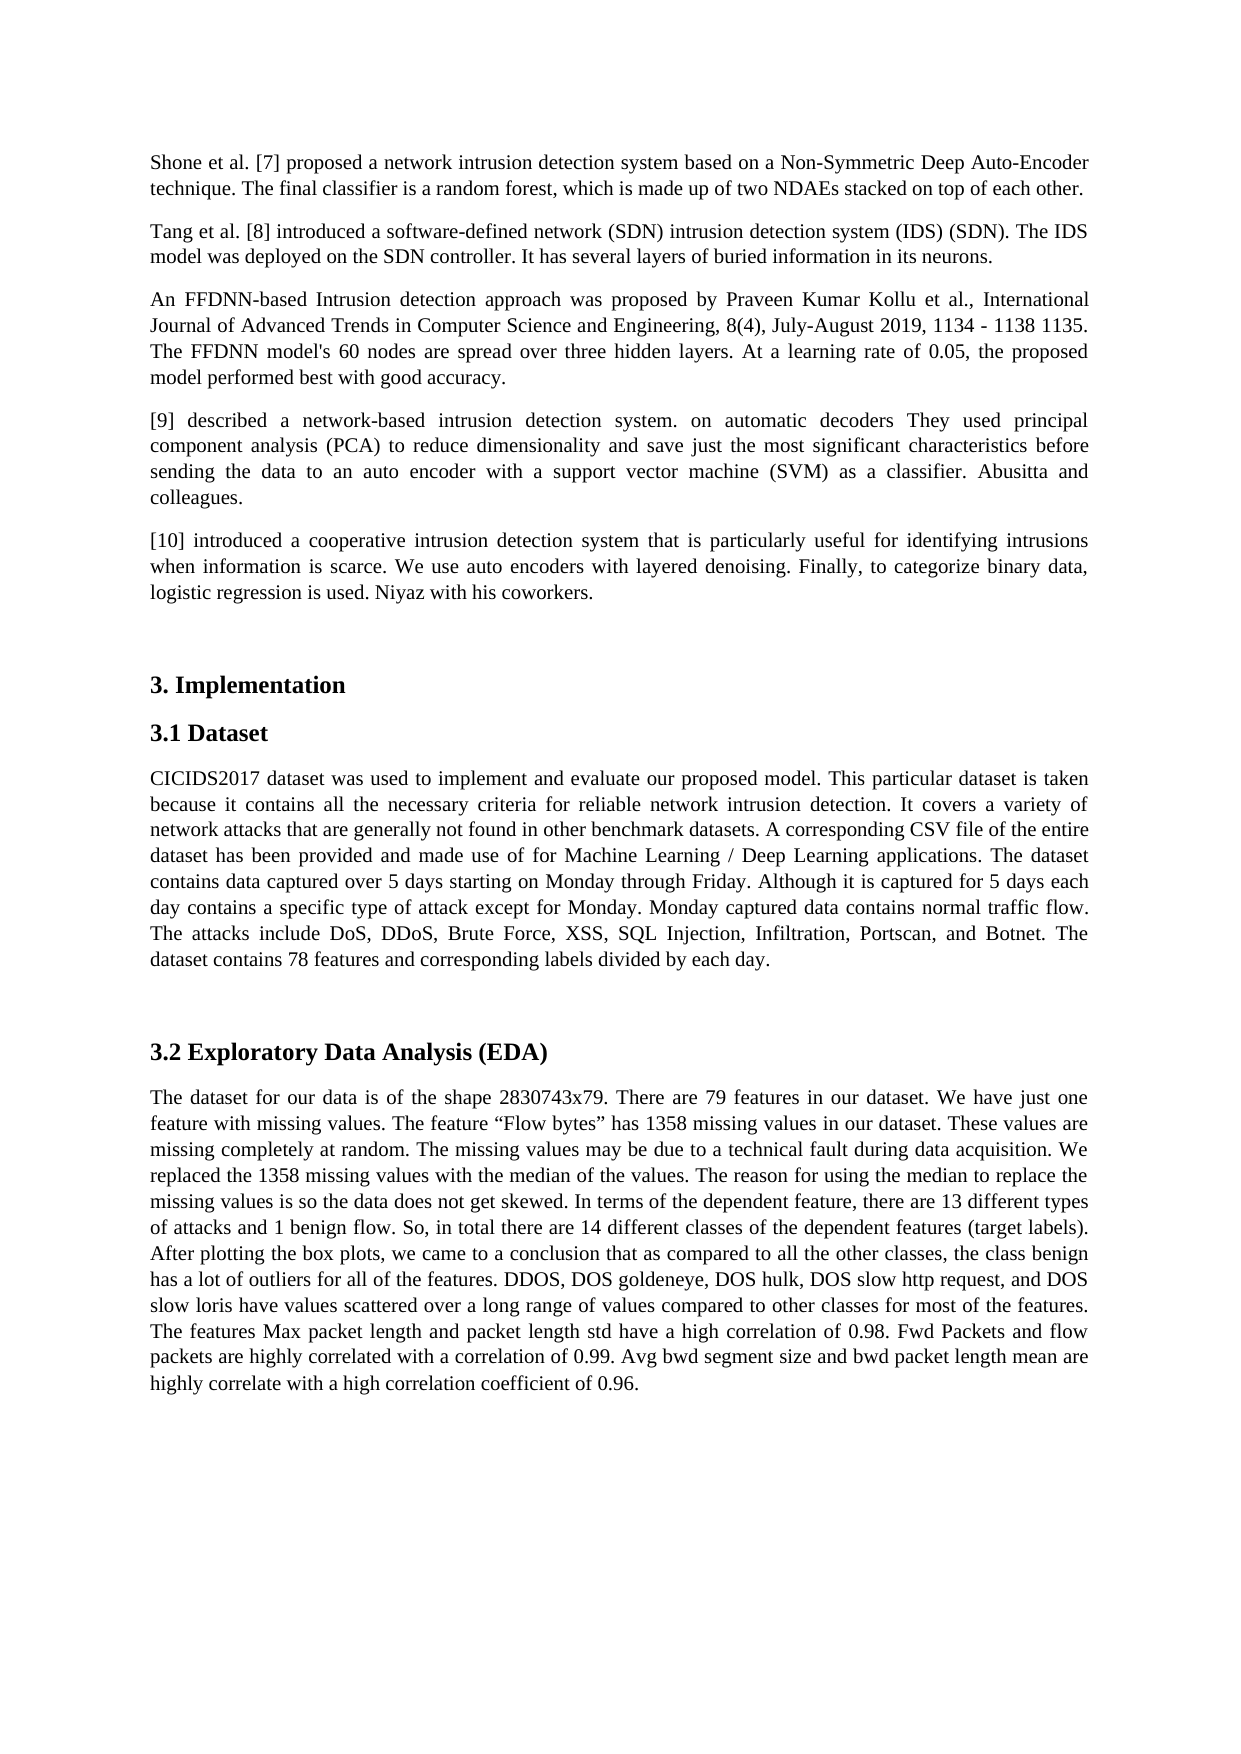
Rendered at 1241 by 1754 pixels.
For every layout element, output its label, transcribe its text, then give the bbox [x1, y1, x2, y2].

text The dataset for our data is of the shape 2830743x79. There are 79 features in our dataset. We have just one feature with missing values. The feature “Flow bytes” has 1358 missing values in our dataset. These values are missing completely at random. The missing values may be due to a technical fault during data acquisition. We replaced the 1358 missing values with the median of the values. The reason for using the median to replace the missing values is so the data does not get skewed. In terms of the dependent feature, there are 13 different types of attacks and 1 benign flow. So, in total there are 14 different classes of the dependent features (target labels). After plotting the box plots, we came to a conclusion that as compared to all the other classes, the class benign has a lot of outliers for all of the features. DDOS, DOS goldeneye, DOS hulk, DOS slow http request, and DOS slow loris have values scattered over a long range of values compared to other classes for most of the features. The features Max packet length and packet length std have a high correlation of 0.98. Fwd Packets and flow packets are highly correlated with a correlation of 0.99. Avg bwd segment size and bwd packet length mean are highly correlate with a high correlation coefficient of 0.96. [150, 1085, 1090, 1394]
text [10] introduced a cooperative intrusion detection system that is particularly useful for identifying intrusions when information is scarce. We use auto encoders with layered denoising. Finally, to categorize binary data, logistic regression is used. Niyaz with his coworkers. [150, 528, 1090, 604]
text [9] described a network-based intrusion detection system. on automatic decoders They used principal component analysis (PCA) to reduce dimensionality and save just the most significant characteristics before sending the data to an auto encoder with a support vector machine (SVM) as a classifier. Abusitta and colleagues. [150, 407, 1090, 509]
text 3.1 Dataset [150, 718, 1090, 747]
text 3. Implementation [150, 670, 1090, 699]
text 3.2 Exploratory Data Analysis (EDA) [150, 1037, 1090, 1066]
text An FFDNN-based Intrusion detection approach was proposed by Praveen Kumar Kollu et al., International Journal of Advanced Trends in Computer Science and Engineering, 8(4), July-August 2019, 1134 - 1138 1135. The FFDNN model's 60 nodes are spread over three hidden layers. At a learning rate of 0.05, the proposed model performed best with good accuracy. [150, 287, 1090, 389]
text Tang et al. [8] introduced a software-defined network (SDN) intrusion detection system (IDS) (SDN). The IDS model was deployed on the SDN controller. It has several layers of buried information in its neurons. [150, 218, 1090, 268]
text CICIDS2017 dataset was used to implement and evaluate our proposed model. This particular dataset is taken because it contains all the necessary criteria for reliable network intrusion detection. It covers a variety of network attacks that are generally not found in other benchmark datasets. A corresponding CSV file of the entire dataset has been provided and made use of for Machine Learning / Deep Learning applications. The dataset contains data captured over 5 days starting on Monday through Friday. Although it is captured for 5 days each day contains a specific type of attack except for Monday. Monday captured data contains normal traffic flow. The attacks include DoS, DDoS, Brute Force, XSS, SQL Injection, Infiltration, Portscan, and Botnet. The dataset contains 78 features and corresponding labels divided by each day. [150, 766, 1090, 971]
text Shone et al. [7] proposed a network intrusion detection system based on a Non-Symmetric Deep Auto-Encoder technique. The final classifier is a random forest, which is made up of two NDAEs stacked on top of each other. [150, 150, 1090, 200]
